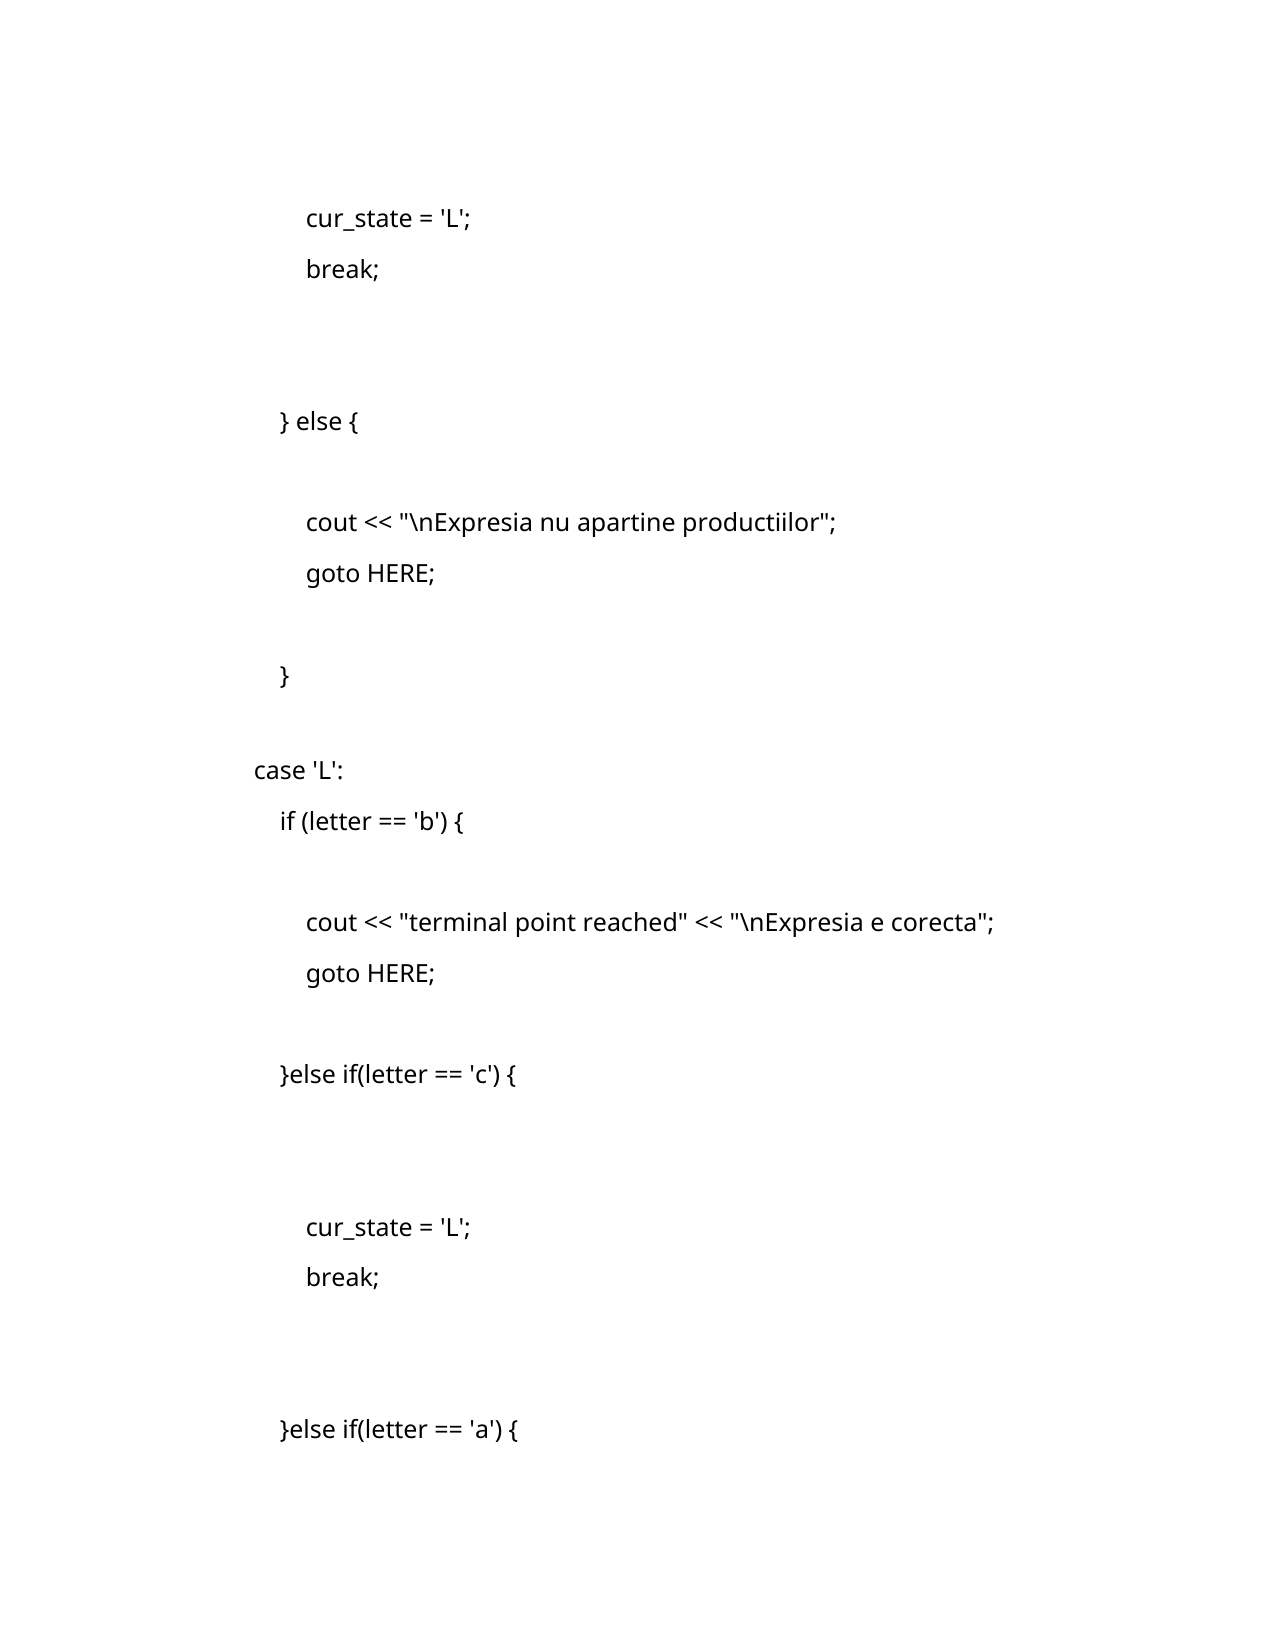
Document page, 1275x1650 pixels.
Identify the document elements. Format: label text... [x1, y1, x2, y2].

text } else { [150, 404, 1125, 438]
text case 'L': [150, 753, 1125, 787]
text goto HERE; [150, 556, 1125, 590]
text } [150, 657, 1125, 691]
text cout << "terminal point reached" << "\nExpresia e corecta"; [150, 905, 1125, 939]
text break; [150, 251, 1125, 286]
text goto HERE; [150, 956, 1125, 990]
text }else if(letter == 'a') { [150, 1412, 1125, 1446]
text cur_state = 'L'; [150, 1209, 1125, 1243]
text cout << "\nExpresia nu apartine productiilor"; [150, 505, 1125, 539]
text }else if(letter == 'c') { [150, 1057, 1125, 1091]
text break; [150, 1260, 1125, 1294]
text cur_state = 'L'; [150, 201, 1125, 235]
text if (letter == 'b') { [150, 803, 1125, 837]
